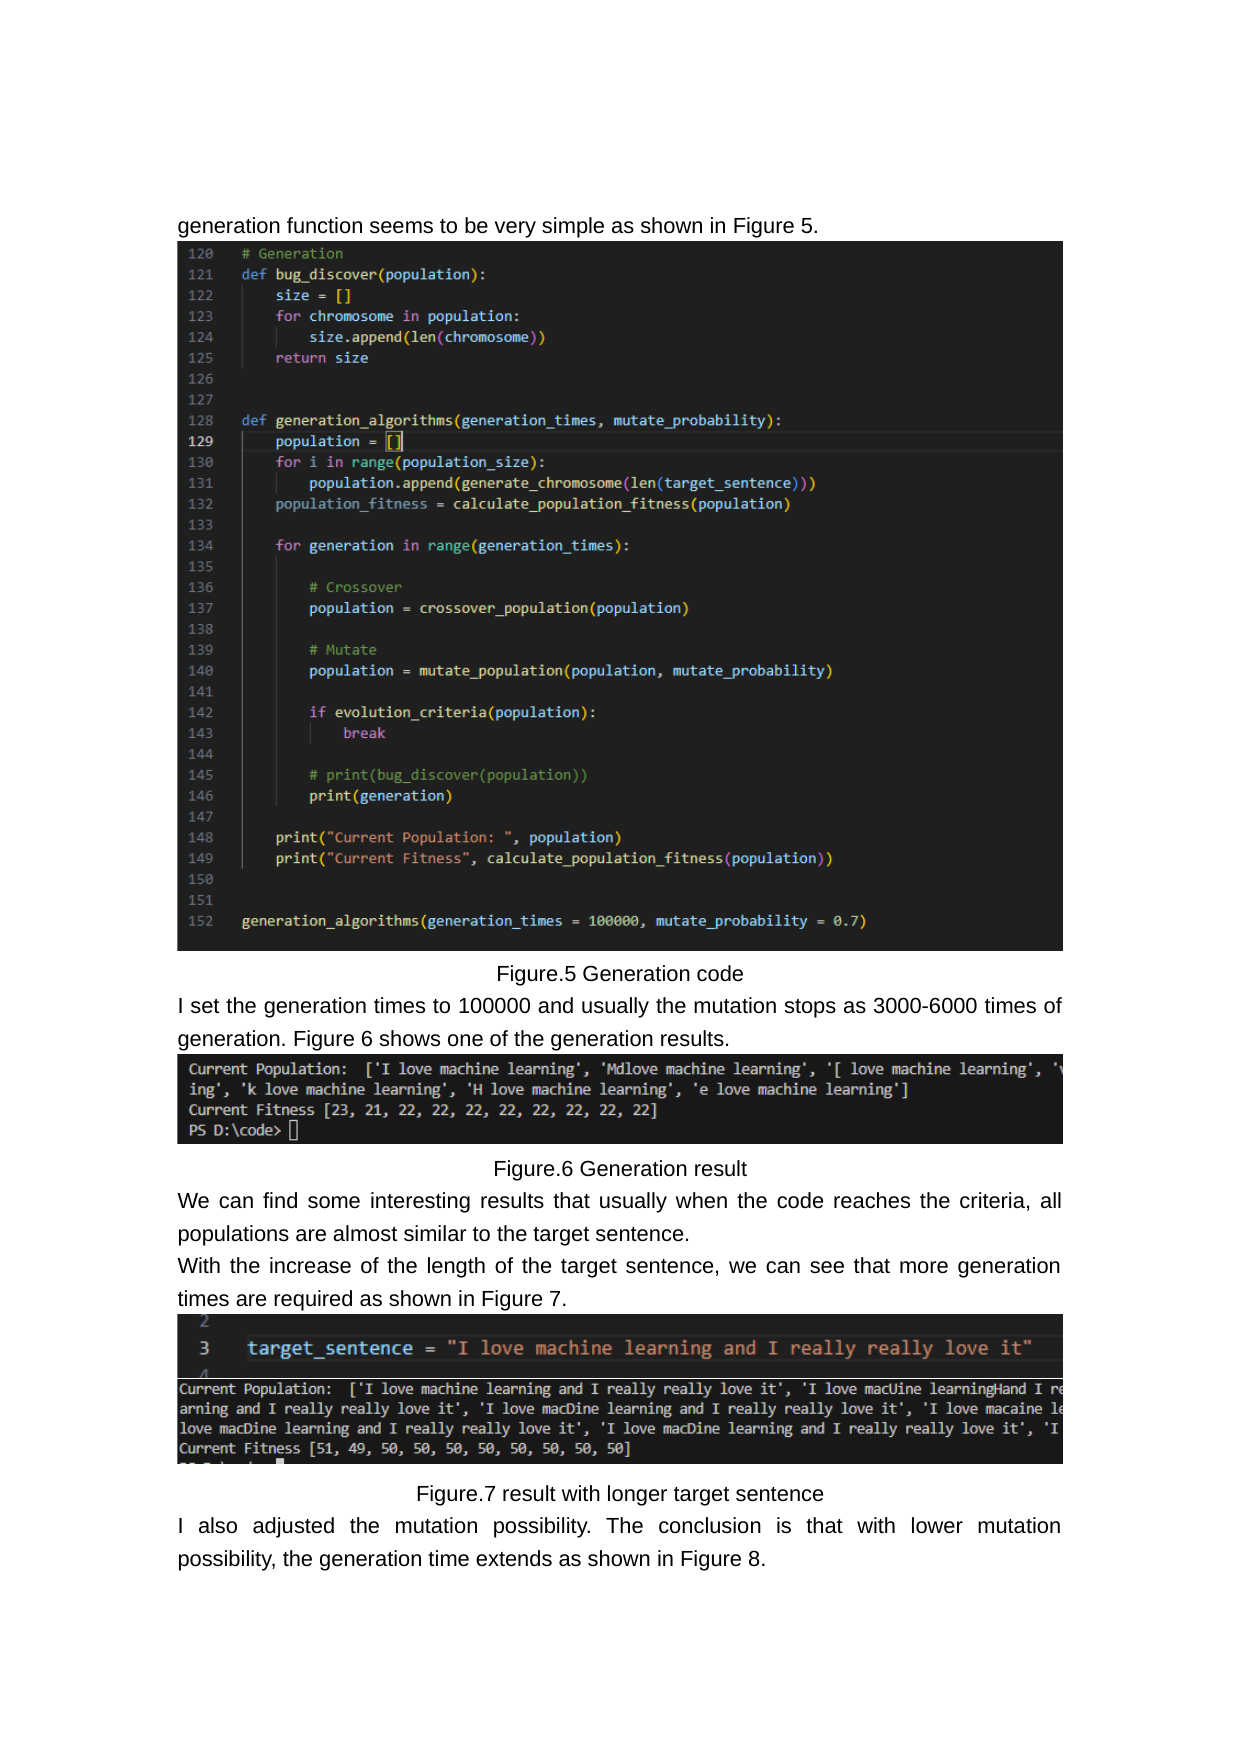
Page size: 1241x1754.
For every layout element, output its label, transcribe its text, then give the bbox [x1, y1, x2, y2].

text With the increase of the length of the target sentence, we can see that more generation times are required as shown in Figure 7. [177, 1249, 1063, 1314]
text Figure.5 Generation code [177, 957, 1063, 989]
picture [177, 1054, 1063, 1144]
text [177, 209, 1063, 241]
picture [177, 1314, 1063, 1378]
picture [177, 241, 1063, 951]
text Figure.7 result with longer target sentence [177, 1477, 1063, 1509]
text Figure.6 Generation result [177, 1152, 1063, 1184]
text I also adjusted the mutation possibility. The conclusion is that with lower mutation possibility, the generation time extends as shown in Figure 8. [177, 1509, 1063, 1574]
text I set the generation times to 100000 and usually the mutation stops as 3000-6000 times of generation. Figure 6 shows one of the generation results. [177, 989, 1063, 1054]
picture [177, 1379, 1063, 1464]
text We can find some interesting results that usually when the code reaches the criteria, all populations are almost similar to the target sentence. [177, 1184, 1063, 1249]
